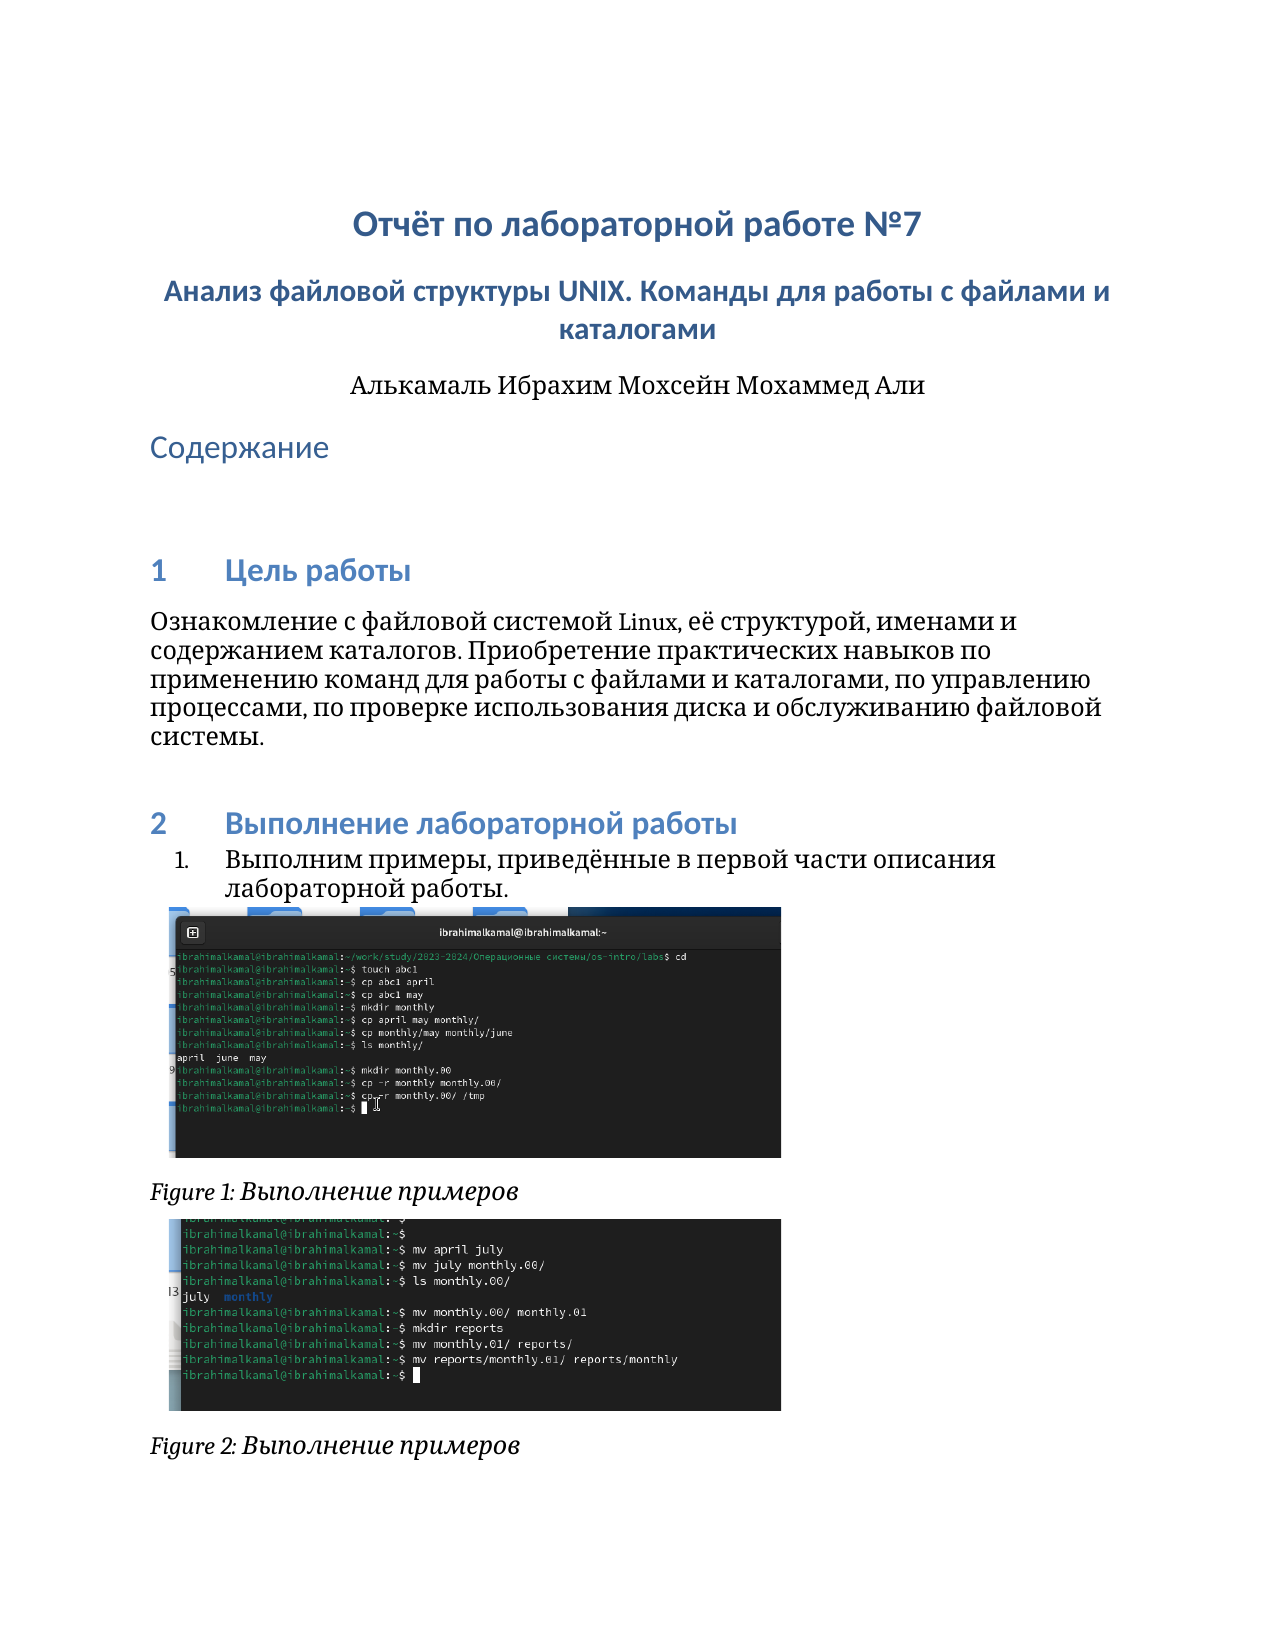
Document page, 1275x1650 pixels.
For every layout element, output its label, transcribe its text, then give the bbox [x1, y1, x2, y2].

list Выполним примеры, приведённые в первой части описания лабораторной работы. [175, 846, 1125, 904]
title Отчёт по лабораторной работе №7 [150, 200, 1125, 246]
text Figure 1: Выполнение примеров [150, 1178, 1125, 1207]
picture [168, 907, 782, 1158]
text Figure 2: Выполнение примеров [150, 1432, 1125, 1461]
text Ознакомление с файловой системой Linux, её структурой, именами и содержанием каталогов. Приобретение практических навыков по применению команд для работы с файлами и каталогами, по управлению процессами, по проверке использования диска и обслуживанию файловой системы. [150, 608, 1125, 752]
picture [168, 1219, 782, 1411]
subtitle Анализ файловой структуры UNIX. Команды для работы с файлами и каталогами [150, 271, 1125, 347]
subtitle 1 Цель работы [150, 548, 1125, 589]
subtitle 2 Выполнение лабораторной работы [150, 802, 1125, 842]
text Алькамаль Ибрахим Мохсейн Мохаммед Али [150, 372, 1125, 401]
